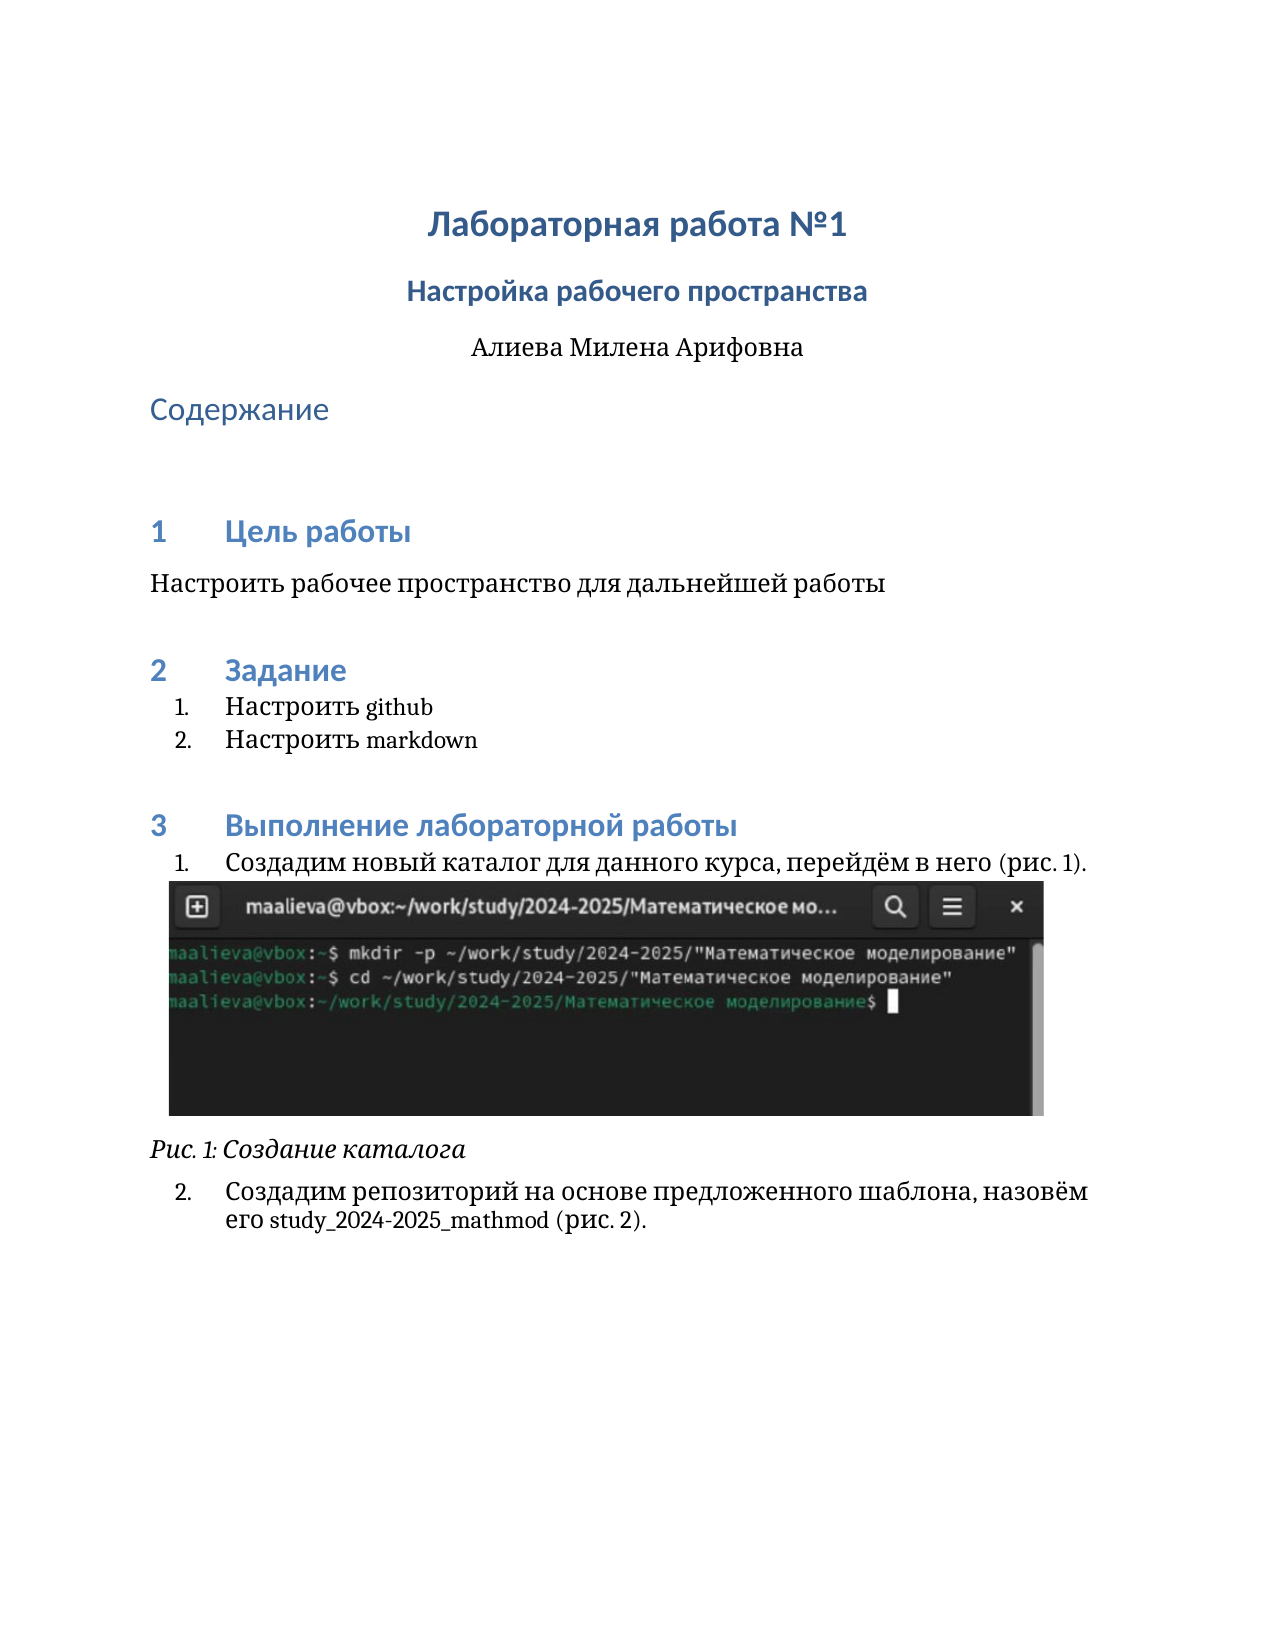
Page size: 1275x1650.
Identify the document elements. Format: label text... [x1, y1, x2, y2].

text Алиева Милена Арифовна [150, 334, 1125, 363]
subtitle 3 Выполнение лабораторной работы [150, 804, 1125, 845]
title Лабораторная работа №1 [150, 200, 1125, 246]
subtitle Настройка рабочего пространства [150, 271, 1125, 309]
picture [168, 881, 1044, 1116]
list Настроить github [175, 693, 1125, 722]
list Создадим новый каталог для данного курса, перейдём в него (рис. 1). [175, 849, 1125, 878]
subtitle 1 Цель работы [150, 510, 1125, 551]
list Создадим репозиторий на основе предложенного шаблона, назовём его study_2024-2025_mathmod (рис. 2). [175, 1177, 1125, 1235]
text Настроить рабочее пространство для дальнейшей работы [150, 570, 1125, 599]
subtitle 2 Задание [150, 649, 1125, 689]
list Настроить markdown [175, 726, 1125, 754]
text Рис. 1: Создание каталога [150, 1136, 1125, 1165]
